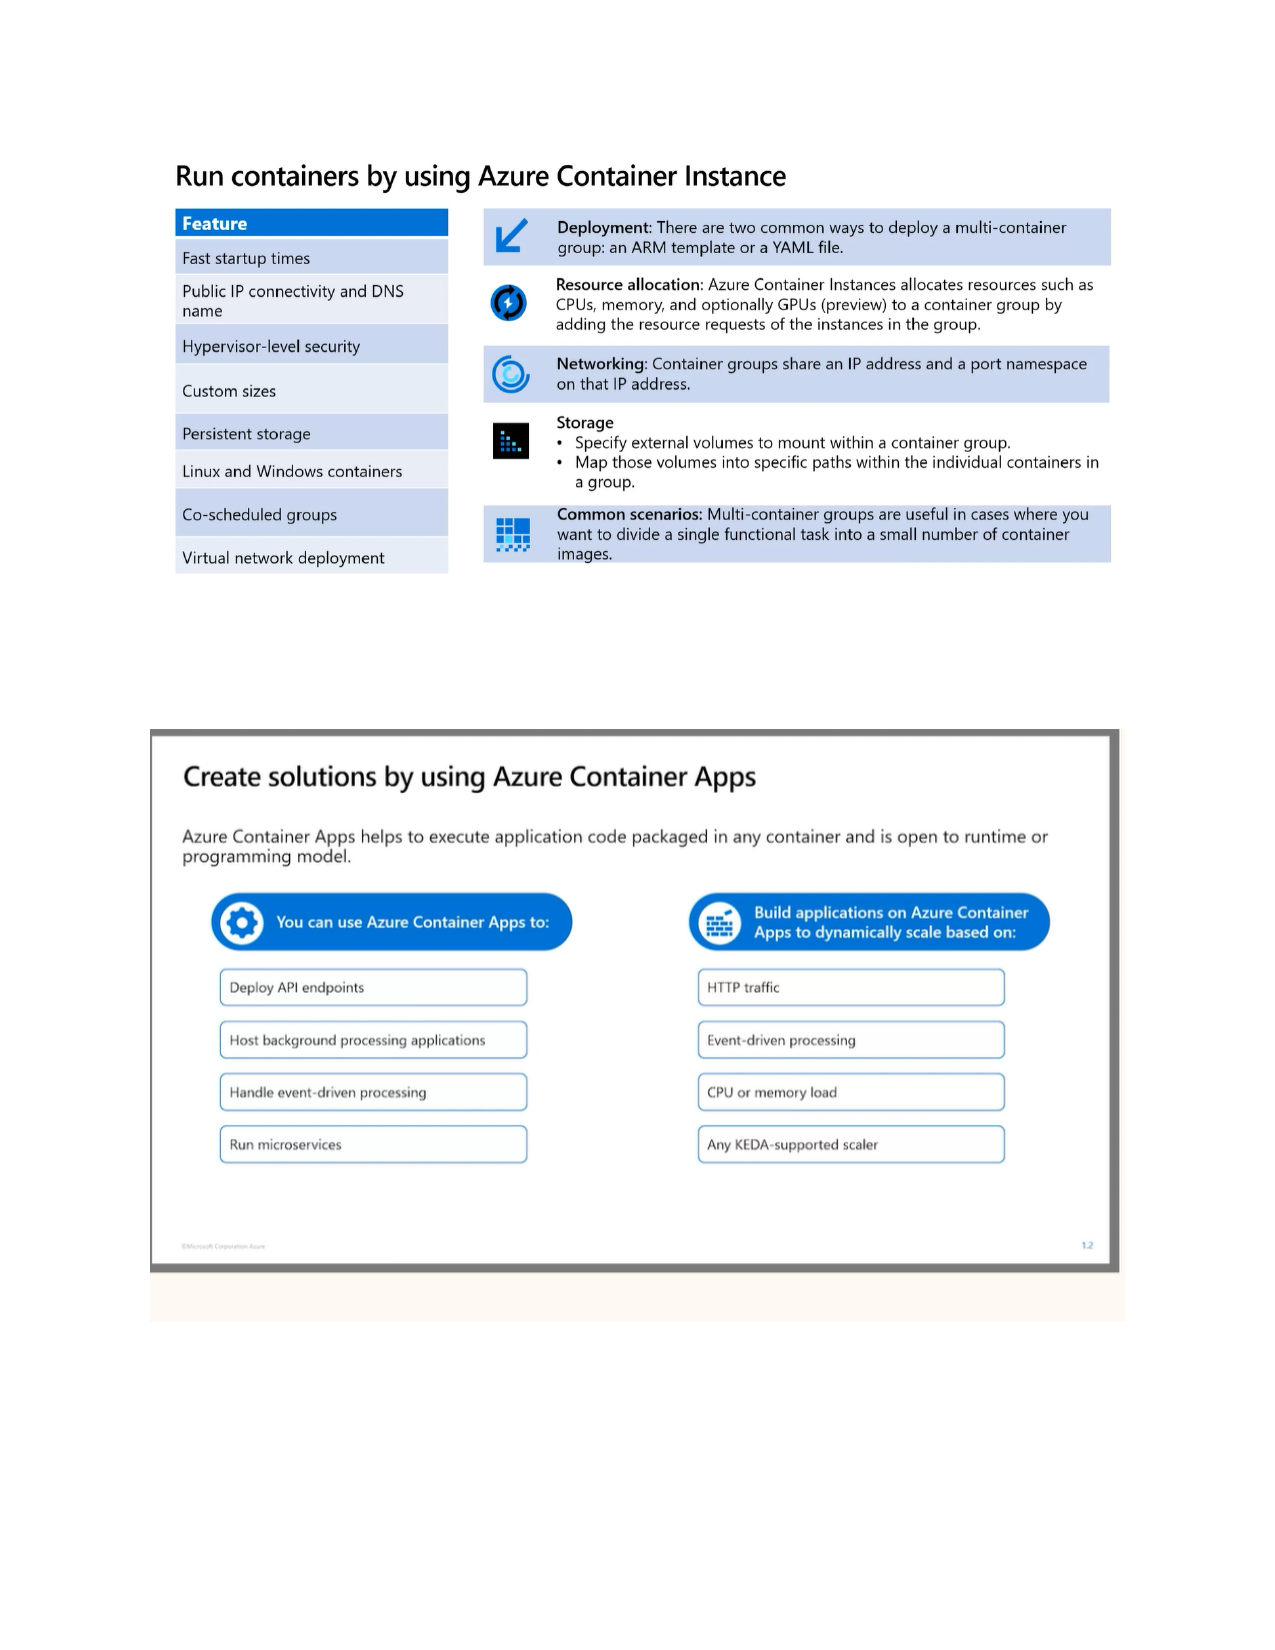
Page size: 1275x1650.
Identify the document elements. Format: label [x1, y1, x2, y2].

picture [150, 729, 1125, 1322]
picture [150, 150, 1125, 610]
